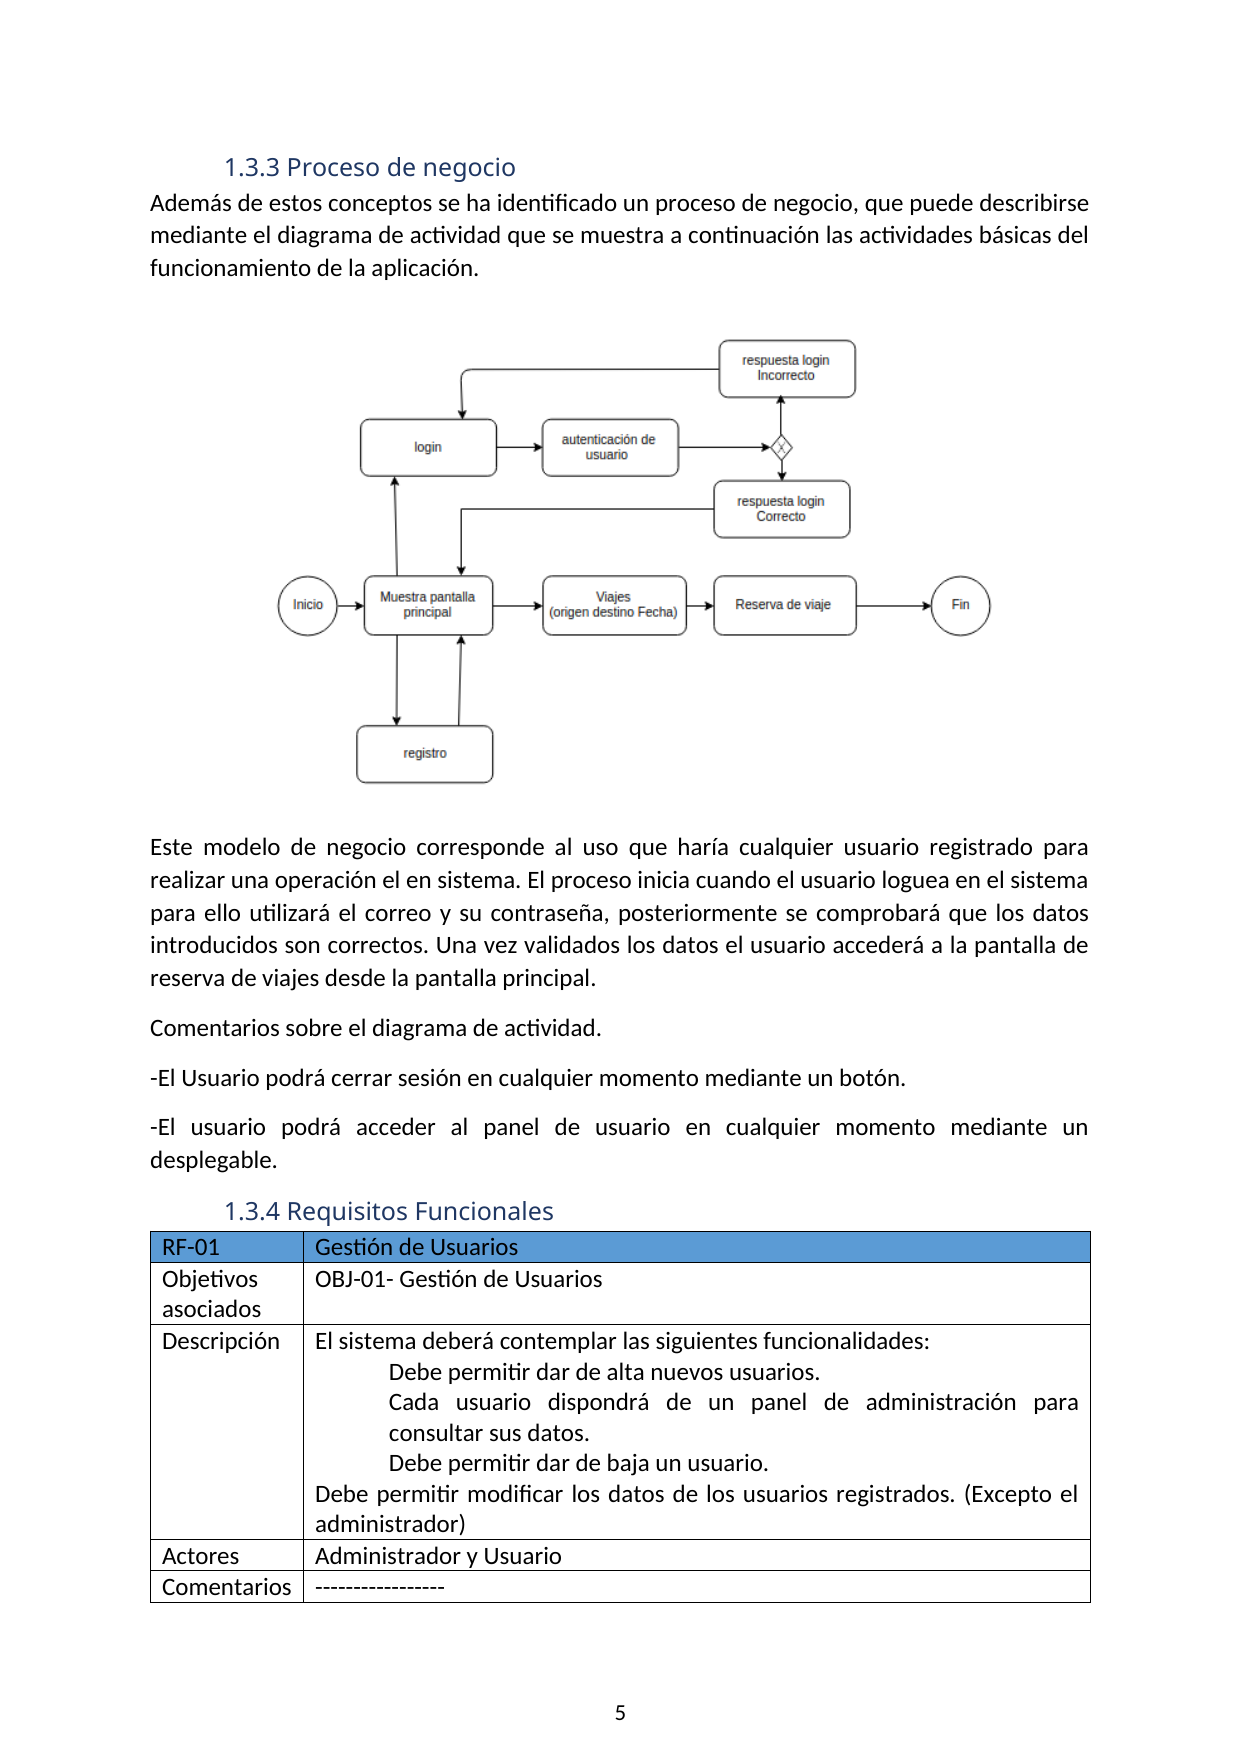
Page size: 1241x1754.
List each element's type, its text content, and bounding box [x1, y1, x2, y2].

table_header RF-01 [151, 1232, 303, 1262]
table_cell Actores [151, 1540, 303, 1570]
table_header Gestión de Usuarios [304, 1232, 1090, 1262]
table_cell Objetivos asociados [151, 1263, 303, 1324]
subtitle 1.3.3 Proceso de negocio [150, 150, 1090, 184]
text -El usuario podrá acceder al panel de usuario en cualquier momento mediante un desplegable. [150, 1111, 1090, 1175]
table_cell Comentarios [151, 1571, 303, 1602]
text Comentarios sobre el diagrama de actividad. [150, 1012, 1090, 1043]
picture [150, 302, 1057, 812]
text Además de estos conceptos se ha identificado un proceso de negocio, que puede describirse mediante el diagrama de actividad que se muestra a continuación las actividades básicas del funcionamiento de la aplicación. [150, 187, 1090, 283]
subtitle 1.3.4 Requisitos Funcionales [150, 1194, 1090, 1228]
text -El Usuario podrá cerrar sesión en cualquier momento mediante un botón. [150, 1062, 1090, 1092]
table_cell ----------------- [304, 1571, 1090, 1602]
table_cell Administrador y Usuario [304, 1540, 1090, 1570]
table_cell Descripción [151, 1325, 303, 1539]
text Este modelo de negocio corresponde al uso que haría cualquier usuario registrado para realizar una operación el en sistema. El proceso inicia cuando el usuario loguea en el sistema para ello utilizará el correo y su contraseña, posteriormente se comprobará que los datos introducidos son correctos. Una vez validados los datos el usuario accederá a la pantalla de reserva de viajes desde la pantalla principal. [150, 831, 1090, 993]
table_cell OBJ-01- Gestión de Usuarios [304, 1263, 1090, 1324]
table_cell El sistema deberá contemplar las siguientes funcionalidades: Debe permitir dar de alta nuevos usuarios. Cada usuario dispondrá de un panel de administración para consultar sus datos. Debe permitir dar de baja un usuario. Debe permitir modificar los datos de los usuarios registrados. (Excepto el administrador) [304, 1325, 1090, 1539]
